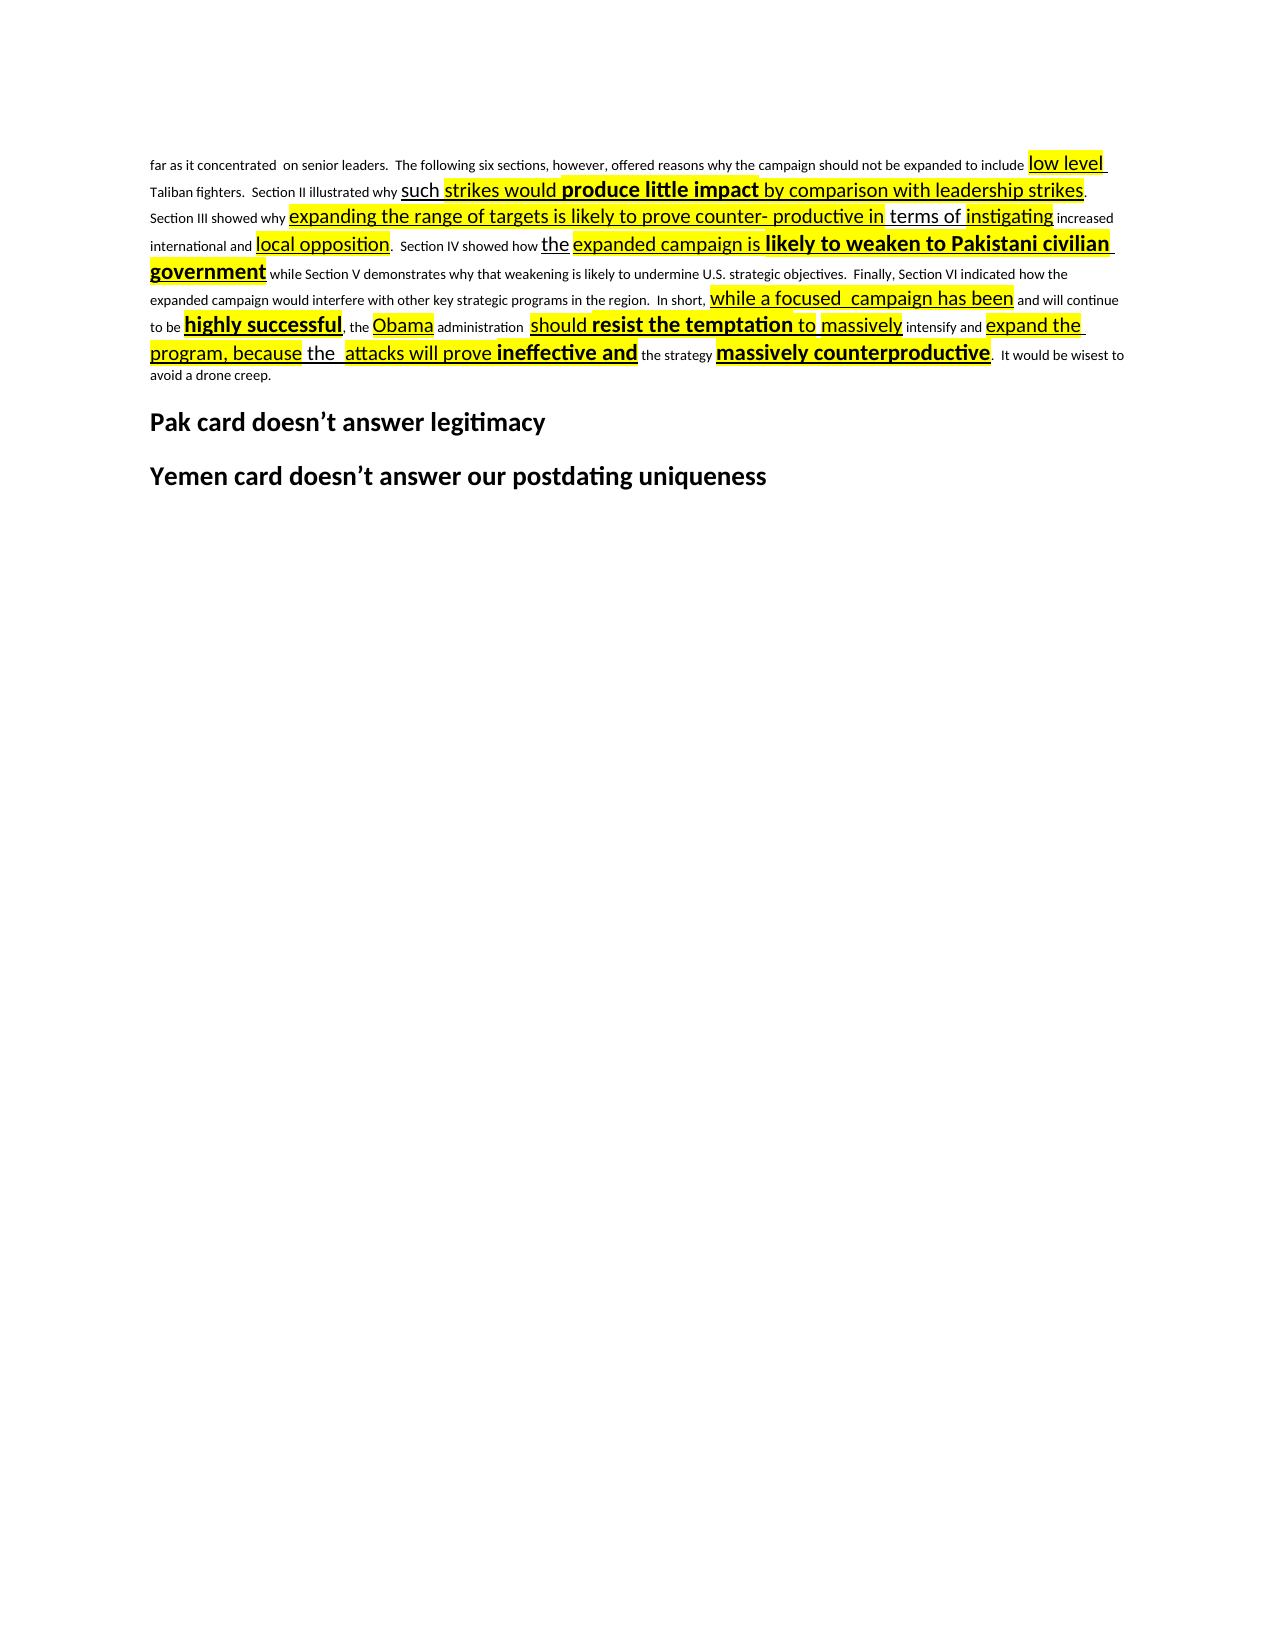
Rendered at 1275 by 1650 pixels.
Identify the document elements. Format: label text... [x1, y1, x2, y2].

subtitle Yemen card doesn’t answer our postdating uniqueness [150, 459, 1125, 492]
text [150, 150, 1125, 384]
subtitle Pak card doesn’t answer legitimacy [150, 405, 1125, 438]
